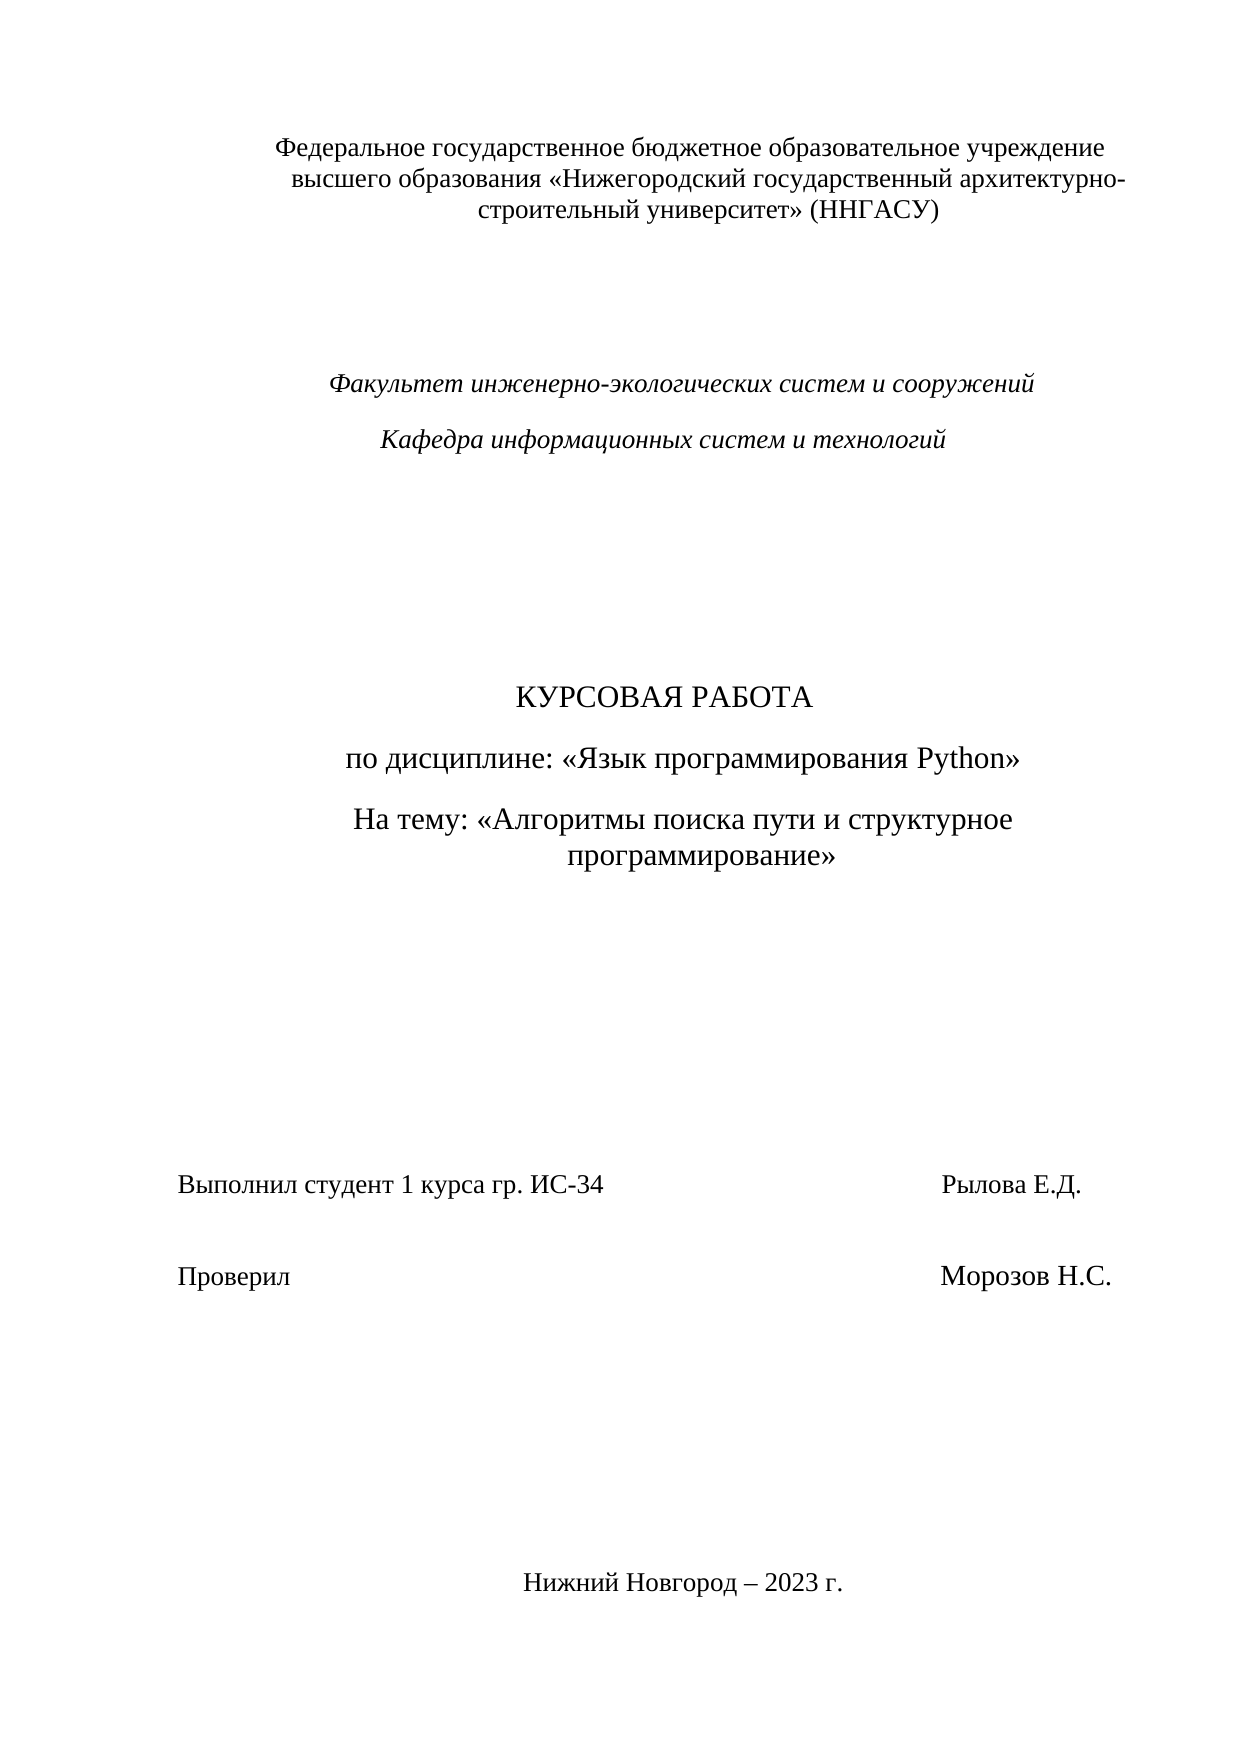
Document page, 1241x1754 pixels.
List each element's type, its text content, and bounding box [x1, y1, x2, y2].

text Кафедра информационных систем и технологий [177, 424, 1152, 455]
text Проверил Морозов Н.С. [177, 1258, 1152, 1292]
text На тему: «Алгоритмы поиска пути и структурное программирование» [214, 800, 1152, 872]
text по дисциплине: «Язык программирования Python» [214, 739, 1152, 775]
text Факультет инженерно-экологических систем и сооружений [214, 367, 1152, 399]
text Выполнил студент 1 курса гр. ИС-34 Рылова Е.Д. [177, 1168, 1152, 1200]
text Нижний Новгород – 2023 г. [214, 1566, 1152, 1597]
text КУРСОВАЯ РАБОТА [177, 678, 1152, 714]
text Федеральное государственное бюджетное образовательное учреждение высшего образования «Нижегородский государственный архитектурно-строительный университет» (ННГАСУ) [229, 131, 1152, 224]
